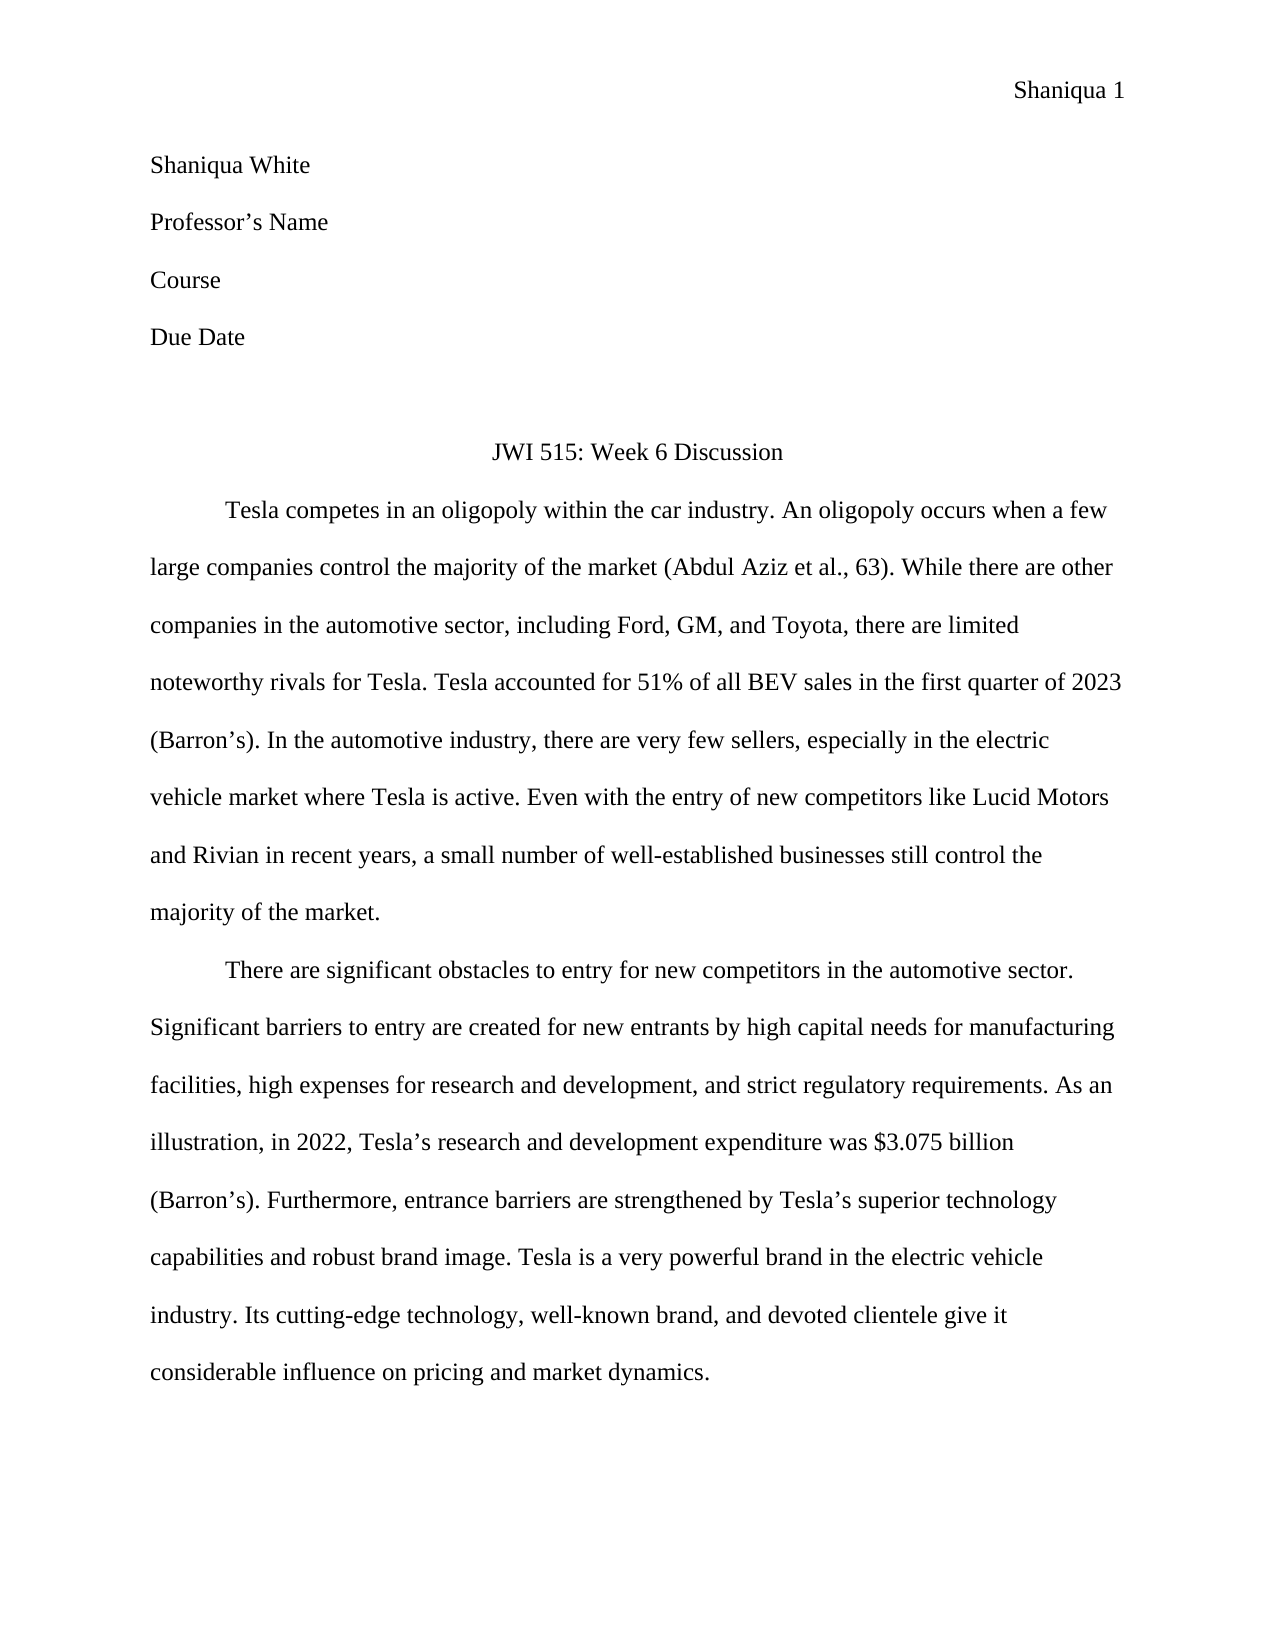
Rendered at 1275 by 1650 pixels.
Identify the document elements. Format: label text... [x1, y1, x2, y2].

text There are significant obstacles to entry for new competitors in the automotive sector. Significant barriers to entry are created for new entrants by high capital needs for manufacturing facilities, high expenses for research and development, and strict regulatory requirements. As an illustration, in 2022, Tesla’s research and development expenditure was $3.075 billion (Barron’s). Furthermore, entrance barriers are strengthened by Tesla’s superior technology capabilities and robust brand image. Tesla is a very powerful brand in the electric vehicle industry. Its cutting-edge technology, well-known brand, and devoted clientele give it considerable influence on pricing and market dynamics. [150, 955, 1125, 1386]
text Due Date [150, 322, 1125, 351]
text Course [150, 265, 1125, 294]
text Tesla competes in an oligopoly within the car industry. An oligopoly occurs when a few large companies control the majority of the market (Abdul Aziz et al., 63). While there are other companies in the automotive sector, including Ford, GM, and Toyota, there are limited noteworthy rivals for Tesla. Tesla accounted for 51% of all BEV sales in the first quarter of 2023 (Barron’s). In the automotive industry, there are very few sellers, especially in the electric vehicle market where Tesla is active. Even with the entry of new competitors like Lucid Motors and Rivian in recent years, a small number of well-established businesses still control the majority of the market. [150, 495, 1125, 926]
text Professor’s Name [150, 207, 1125, 236]
text Shaniqua White [150, 150, 1125, 179]
text JWI 515: Week 6 Discussion [150, 437, 1125, 466]
